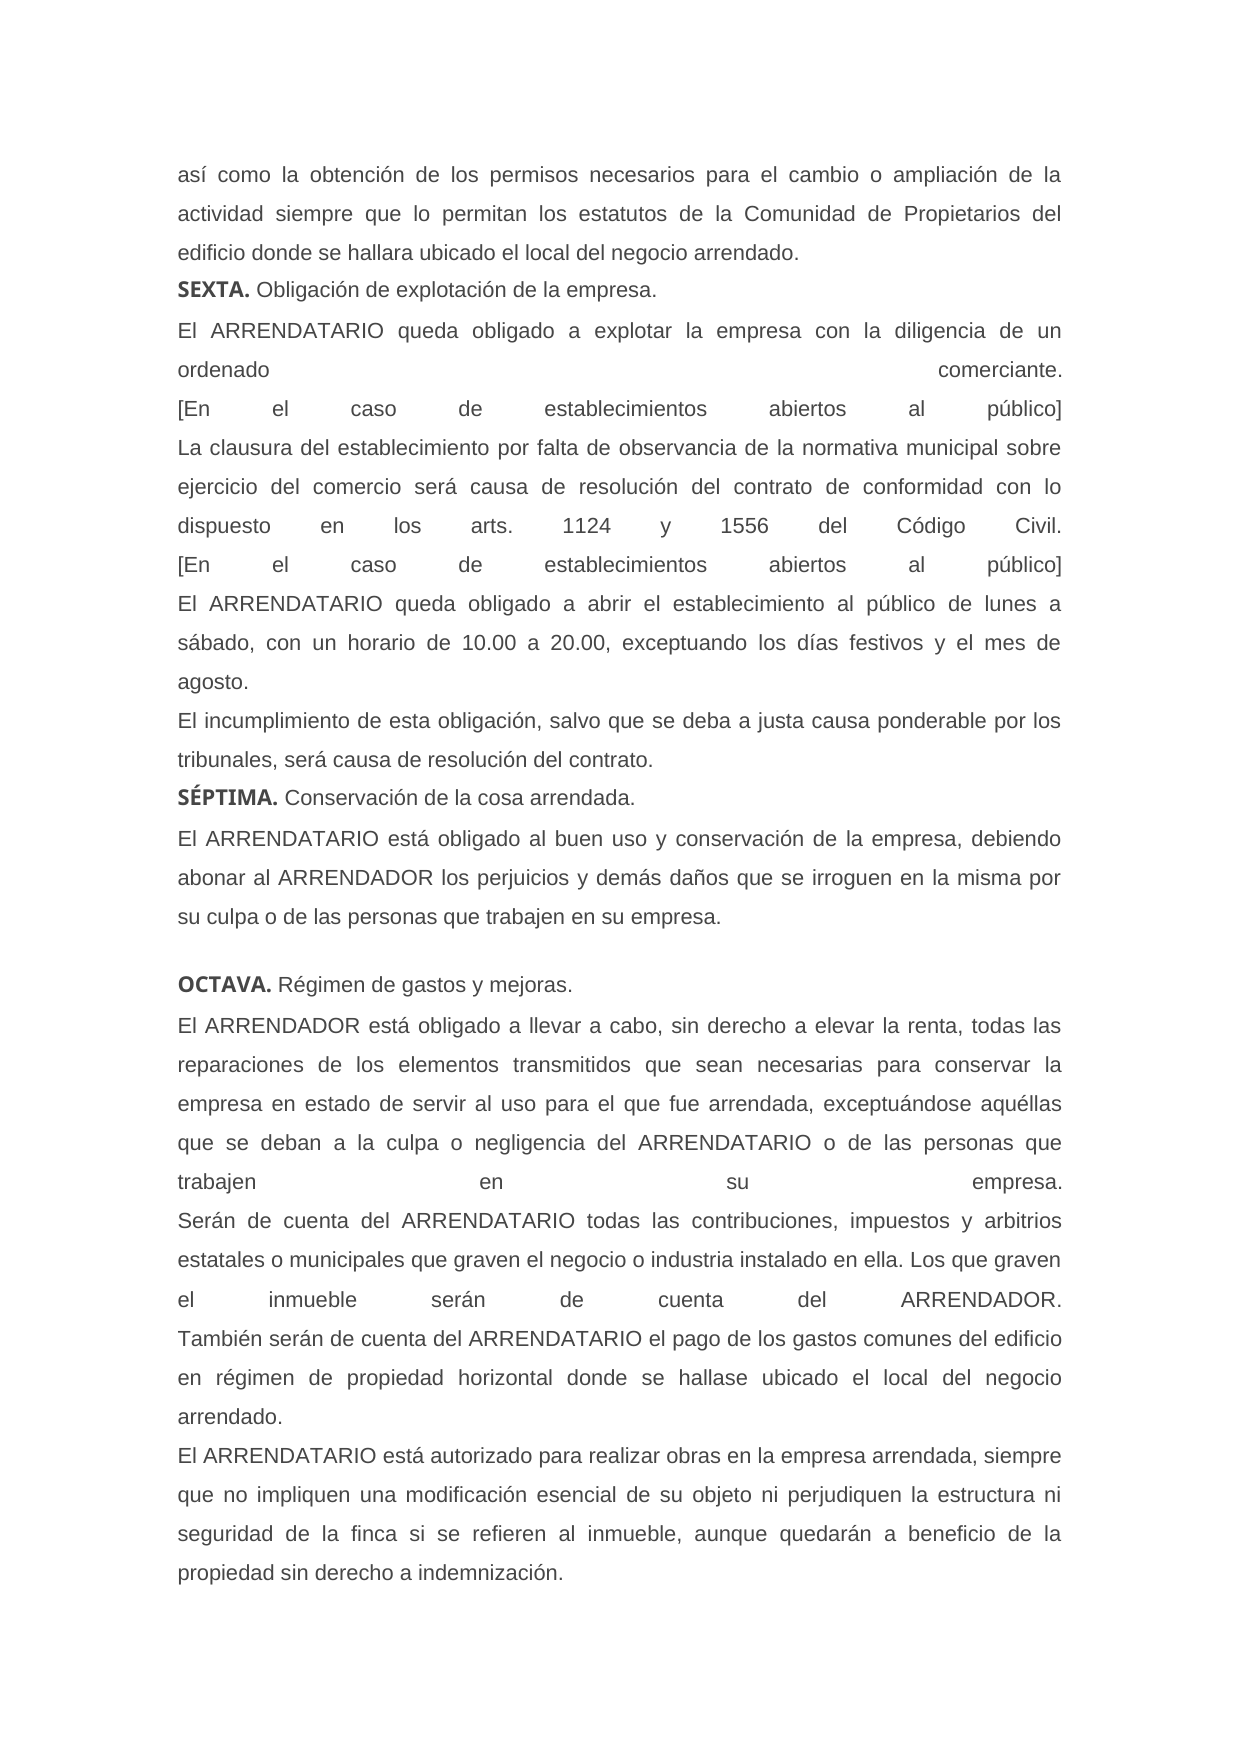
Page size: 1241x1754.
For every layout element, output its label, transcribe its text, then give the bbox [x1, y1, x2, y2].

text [177, 148, 1063, 265]
text El ARRENDADOR está obligado a llevar a cabo, sin derecho a elevar la renta, todas las reparaciones de los elementos transmitidos que sean necesarias para conservar la empresa en estado de servir al uso para el que fue arrendada, exceptuándose aquéllas que se deban a la culpa o negligencia del ARRENDATARIO o de las personas que trabajen en su empresa. Serán de cuenta del ARRENDATARIO todas las contribuciones, impuestos y arbitrios estatales o municipales que graven el negocio o industria instalado en ella. Los que graven el inmueble serán de cuenta del ARRENDADOR. También serán de cuenta del ARRENDATARIO el pago de los gastos comunes del edificio en régimen de propiedad horizontal donde se hallase ubicado el local del negocio arrendado. El ARRENDATARIO está autorizado para realizar obras en la empresa arrendada, siempre que no impliquen una modificación esencial de su objeto ni perjudiquen la estructura ni seguridad de la finca si se refieren al inmueble, aunque quedarán a beneficio de la propiedad sin derecho a indemnización. [177, 999, 1063, 1585]
text SÉPTIMA. Conservación de la cosa arrendada. [177, 773, 1063, 812]
text SEXTA. Obligación de explotación de la empresa. [177, 265, 1063, 304]
text El ARRENDATARIO queda obligado a explotar la empresa con la diligencia de un ordenado comerciante. [En el caso de establecimientos abiertos al público] La clausura del establecimiento por falta de observancia de la normativa municipal sobre ejercicio del comercio será causa de resolución del contrato de conformidad con lo dispuesto en los arts. 1124 y 1556 del Código Civil. [En el caso de establecimientos abiertos al público] El ARRENDATARIO queda obligado a abrir el establecimiento al público de lunes a sábado, con un horario de 10.00 a 20.00, exceptuando los días festivos y el mes de agosto. El incumplimiento de esta obligación, salvo que se deba a justa causa ponderable por los tribunales, será causa de resolución del contrato. [177, 304, 1063, 773]
text El ARRENDATARIO está obligado al buen uso y conservación de la empresa, debiendo abonar al ARRENDADOR los perjuicios y demás daños que se irroguen en la misma por su culpa o de las personas que trabajen en su empresa. [177, 812, 1063, 929]
text OCTAVA. Régimen de gastos y mejoras. [177, 960, 1063, 999]
